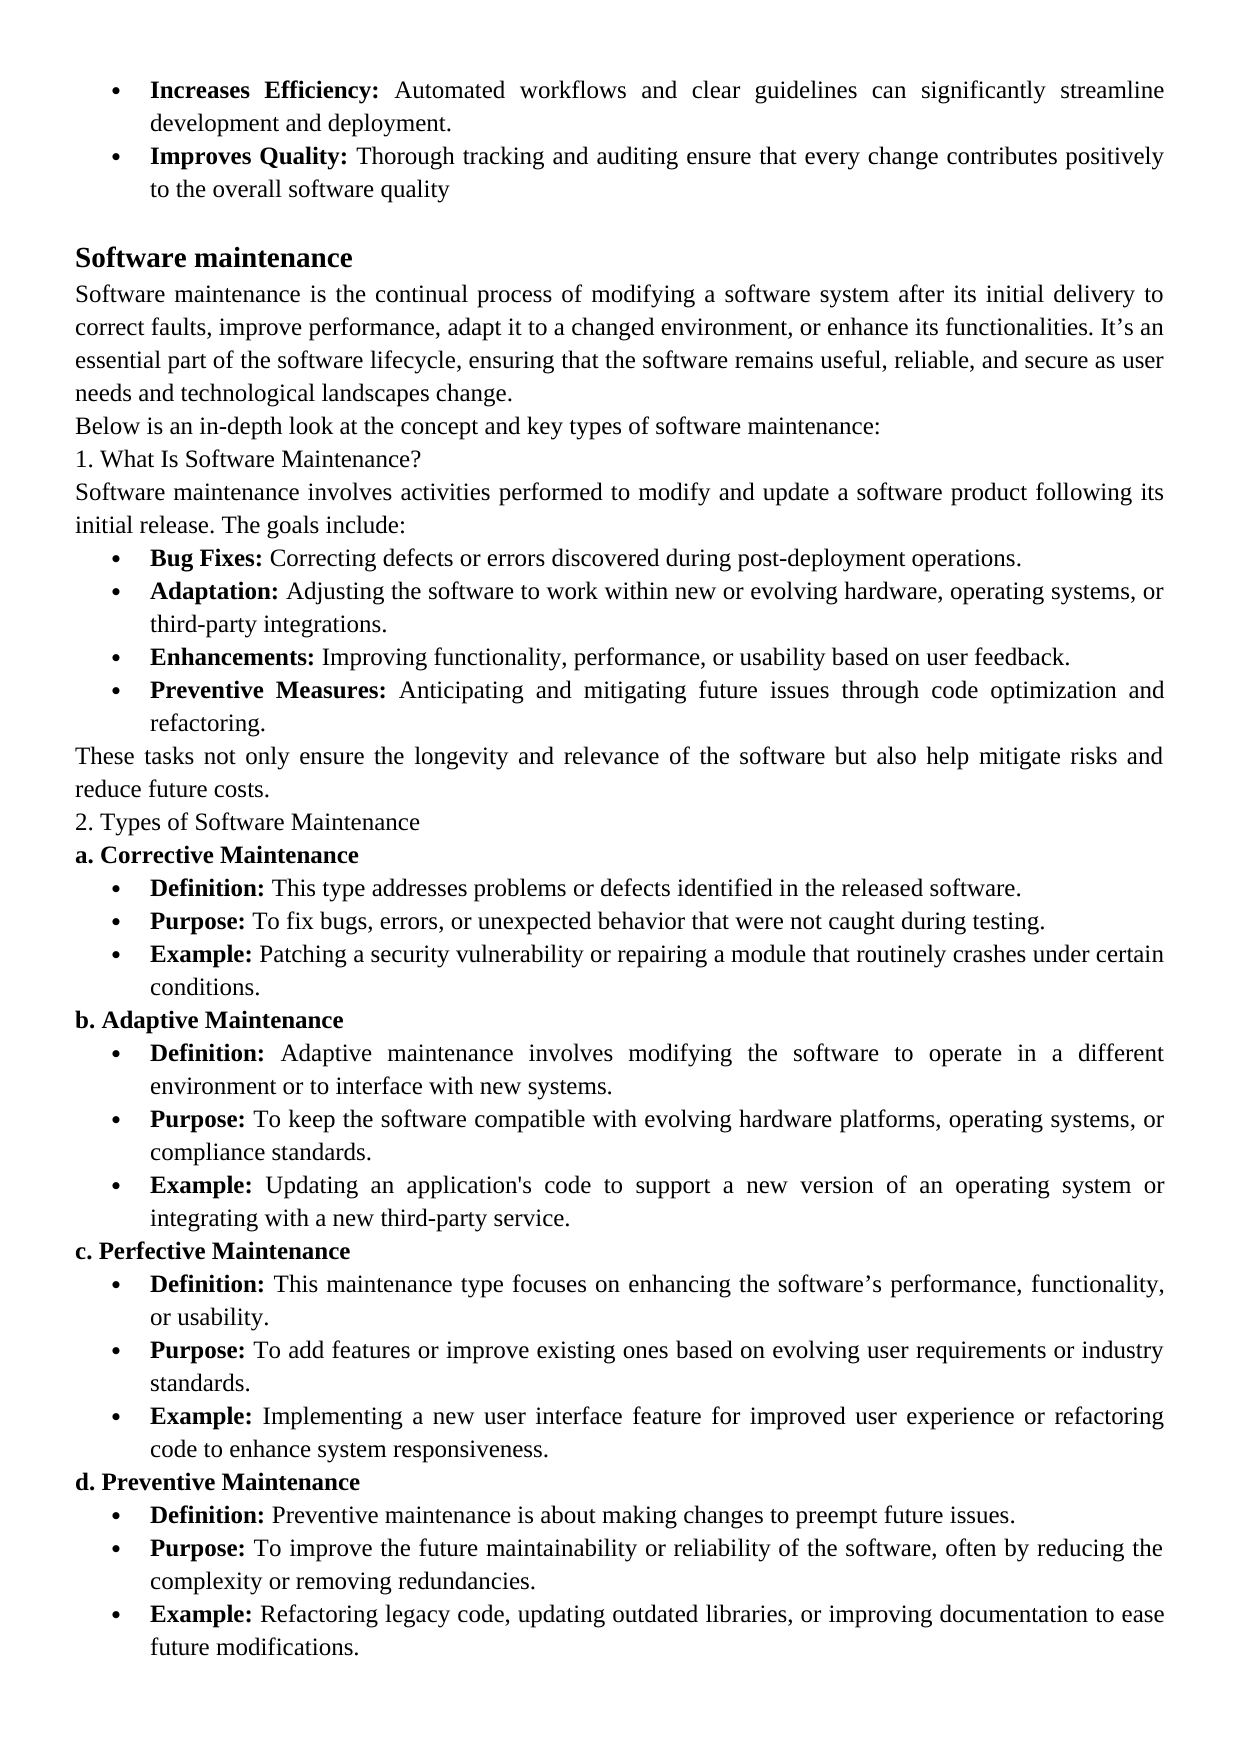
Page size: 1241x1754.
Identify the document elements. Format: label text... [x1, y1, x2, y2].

list Purpose: To add features or improve existing ones based on evolving user requirements or industry standards. [112, 1335, 1165, 1397]
text Software maintenance is the continual process of modifying a software system after its initial delivery to correct faults, improve performance, adapt it to a changed environment, or enhance its functionalities. It’s an essential part of the software lifecycle, ensuring that the software remains useful, reliable, and secure as user needs and technological landscapes change. [75, 279, 1165, 406]
text Below is an in-depth look at the concept and key types of software maintenance: [75, 411, 1165, 439]
list Increases Efficiency: Automated workflows and clear guidelines can significantly streamline development and deployment. [112, 75, 1165, 137]
list Definition: This maintenance type focuses on enhancing the software’s performance, functionality, or usability. [112, 1269, 1165, 1331]
text Software maintenance [75, 240, 1165, 274]
subtitle c. Perfective Maintenance [75, 1236, 1165, 1265]
list Definition: Adaptive maintenance involves modifying the software to operate in a different environment or to interface with new systems. [112, 1038, 1165, 1100]
text Software maintenance involves activities performed to modify and update a software product following its initial release. The goals include: [75, 477, 1165, 538]
list Improves Quality: Thorough tracking and auditing ensure that every change contributes positively to the overall software quality [112, 141, 1165, 203]
list Purpose: To keep the software compatible with evolving hardware platforms, operating systems, or compliance standards. [112, 1104, 1165, 1166]
subtitle b. Adaptive Maintenance [75, 1005, 1165, 1034]
list Example: Refactoring legacy code, updating outdated libraries, or improving documentation to ease future modifications. [112, 1599, 1165, 1661]
list Example: Updating an application's code to support a new version of an operating system or integrating with a new third-party service. [112, 1170, 1165, 1232]
list Example: Patching a security vulnerability or repairing a module that routinely crashes under certain conditions. [112, 939, 1165, 1001]
list Preventive Measures: Anticipating and mitigating future issues through code optimization and refactoring. [112, 675, 1165, 737]
subtitle 2. Types of Software Maintenance [75, 807, 1165, 836]
list Adaptation: Adjusting the software to work within new or evolving hardware, operating systems, or third-party integrations. [112, 576, 1165, 638]
text These tasks not only ensure the longevity and relevance of the software but also help mitigate risks and reduce future costs. [75, 741, 1165, 803]
list Definition: This type addresses problems or defects identified in the released software. [112, 873, 1165, 902]
list Purpose: To improve the future maintainability or reliability of the software, often by reducing the complexity or removing redundancies. [112, 1533, 1165, 1595]
list Purpose: To fix bugs, errors, or unexpected behavior that were not caught during testing. [112, 906, 1165, 935]
list Enhancements: Improving functionality, performance, or usability based on user feedback. [112, 642, 1165, 671]
subtitle d. Preventive Maintenance [75, 1467, 1165, 1496]
subtitle 1. What Is Software Maintenance? [75, 444, 1165, 472]
list Example: Implementing a new user interface feature for improved user experience or refactoring code to enhance system responsiveness. [112, 1401, 1165, 1463]
list Bug Fixes: Correcting defects or errors discovered during post-deployment operations. [112, 543, 1165, 572]
list Definition: Preventive maintenance is about making changes to preempt future issues. [112, 1500, 1165, 1529]
subtitle a. Corrective Maintenance [75, 840, 1165, 869]
